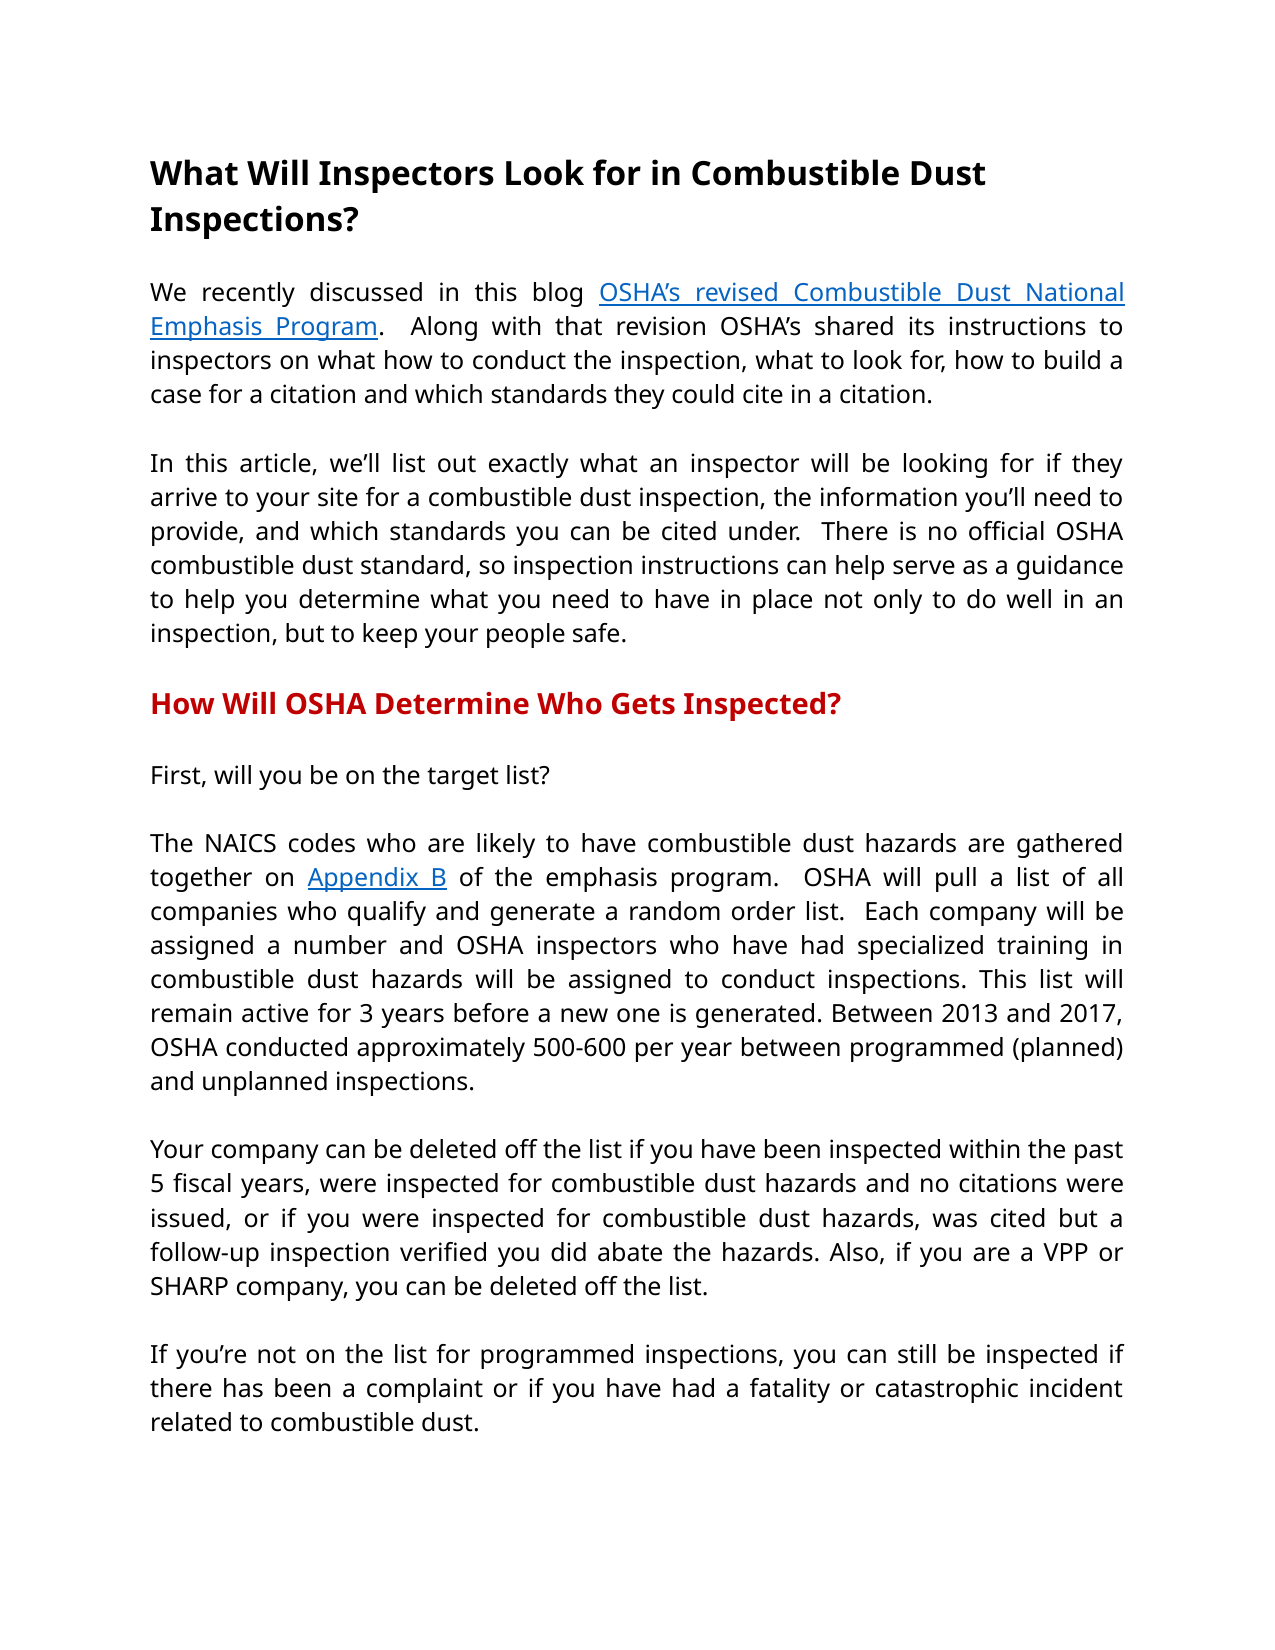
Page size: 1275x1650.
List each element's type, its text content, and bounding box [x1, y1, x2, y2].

text How Will OSHA Determine Who Gets Inspected? [150, 684, 1125, 723]
text In this article, we’ll list out exactly what an inspector will be looking for if they arrive to your site for a combustible dust inspection, the information you’ll need to provide, and which standards you can be cited under. There is no official OSHA combustible dust standard, so inspection instructions can help serve as a guidance to help you determine what you need to have in place not only to do well in an inspection, but to keep your people safe. [150, 445, 1125, 649]
text We recently discussed in this blog OSHA’s revised Combustible Dust National Emphasis Program. Along with that revision OSHA’s shared its instructions to inspectors on what how to conduct the inspection, what to look for, how to build a case for a citation and which standards they could cite in a citation. [150, 275, 1125, 411]
text The NAICS codes who are likely to have combustible dust hazards are gathered together on Appendix B of the emphasis program. OSHA will pull a list of all companies who qualify and generate a random order list. Each company will be assigned a number and OSHA inspectors who have had specialized training in combustible dust hazards will be assigned to conduct inspections. This list will remain active for 3 years before a new one is generated. Between 2013 and 2017, OSHA conducted approximately 500-600 per year between programmed (planned) and unplanned inspections. [150, 826, 1125, 1098]
text What Will Inspectors Look for in Combustible Dust Inspections? [150, 150, 1125, 241]
text First, will you be on the target list? [150, 757, 1125, 791]
text If you’re not on the list for programmed inspections, you can still be inspected if there has been a complaint or if you have had a fatality or catastrophic incident related to combustible dust. [150, 1336, 1125, 1439]
text Your company can be deleted off the list if you have been inspected within the past 5 fiscal years, were inspected for combustible dust hazards and no citations were issued, or if you were inspected for combustible dust hazards, was cited but a follow-up inspection verified you did abate the hazards. Also, if you are a VPP or SHARP company, you can be deleted off the list. [150, 1132, 1125, 1302]
